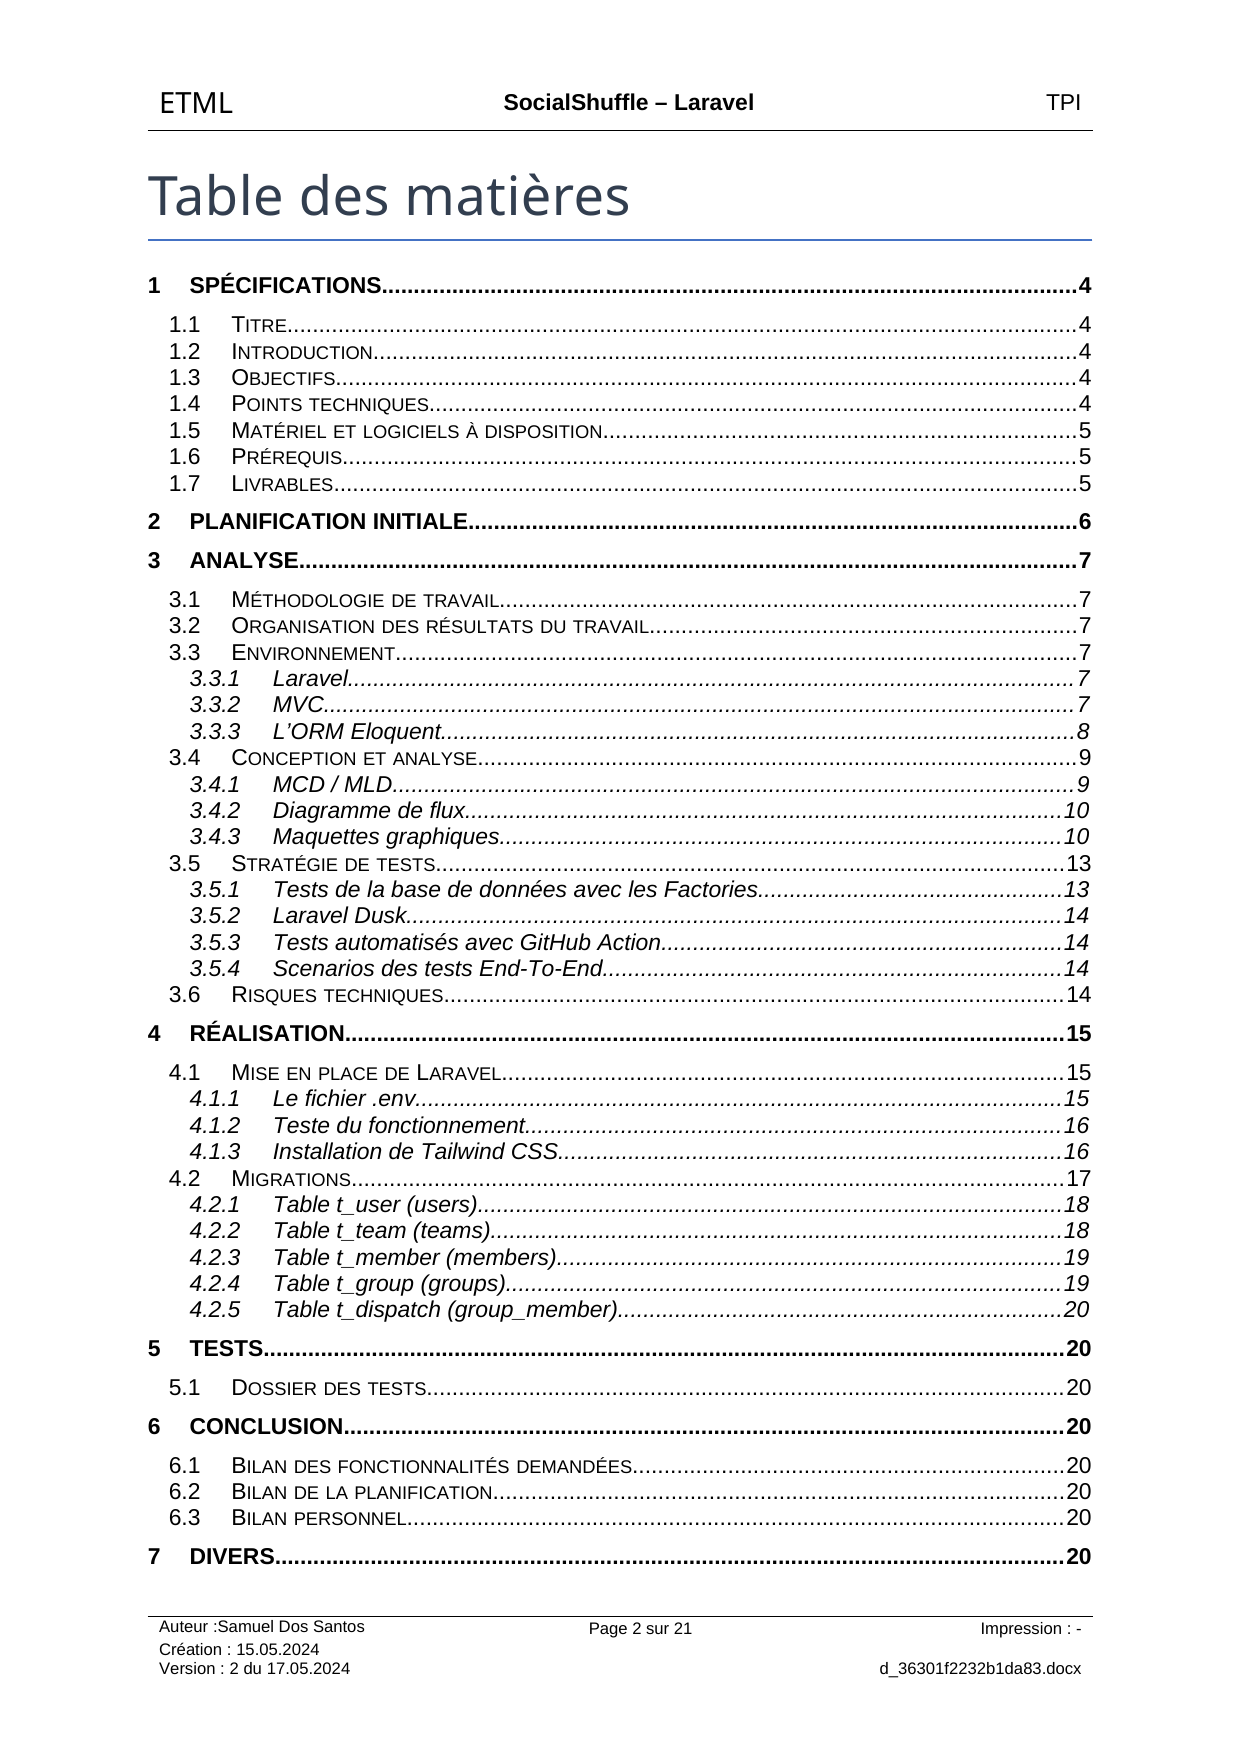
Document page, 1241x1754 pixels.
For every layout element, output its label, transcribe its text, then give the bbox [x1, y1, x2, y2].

text 1.2 Introduction 4 [168, 338, 1092, 364]
text 3.5.3 Tests automatisés avec GitHub Action 14 [189, 929, 1092, 955]
text 4.1.1 Le fichier .env 15 [189, 1085, 1092, 1112]
text 4.2.4 Table t_group (groups) 19 [189, 1270, 1092, 1296]
text 3.1 Méthodologie de travail 7 [168, 586, 1092, 612]
title Table des matières [148, 157, 1092, 239]
text 1.7 Livrables 5 [168, 469, 1092, 496]
text 4.2.1 Table t_user (users) 18 [189, 1191, 1092, 1217]
text 3.2 Organisation des résultats du travail 7 [168, 612, 1092, 639]
text 3.3 Environnement 7 [168, 639, 1092, 665]
text 4.2 Migrations 17 [168, 1164, 1092, 1191]
text 3.4.3 Maquettes graphiques 10 [189, 823, 1092, 849]
text 1.5 Matériel et logiciels à disposition 5 [168, 417, 1092, 443]
text 4.1 Mise en place de Laravel 15 [168, 1059, 1092, 1085]
text 3 Analyse 7 [148, 547, 1092, 573]
text 6.3 Bilan personnel 20 [168, 1504, 1092, 1531]
text 3.4 Conception et analyse 9 [168, 744, 1092, 771]
text 4.1.2 Teste du fonctionnement 16 [189, 1112, 1092, 1138]
text 3.5.4 Scenarios des tests End-To-End 14 [189, 955, 1092, 981]
text 4.2.3 Table t_member (members) 19 [189, 1243, 1092, 1270]
text 7 Divers 20 [148, 1543, 1092, 1569]
text 3.5 Stratégie de tests 13 [168, 849, 1092, 876]
text 6.1 Bilan des fonctionnalités demandées 20 [168, 1452, 1092, 1478]
text 1.6 Prérequis 5 [168, 443, 1092, 469]
text 6.2 Bilan de la planification 20 [168, 1478, 1092, 1504]
text 6 Conclusion 20 [148, 1413, 1092, 1439]
text 4 Réalisation 15 [148, 1020, 1092, 1047]
text 1.1 Titre 4 [168, 311, 1092, 338]
text 4.2.2 Table t_team (teams) 18 [189, 1217, 1092, 1243]
text 2 Planification Initiale 6 [148, 508, 1092, 535]
text 3.5.2 Laravel Dusk 14 [189, 902, 1092, 929]
text 1.4 Points techniques 4 [168, 390, 1092, 417]
text 1.3 Objectifs 4 [168, 364, 1092, 390]
text 5.1 Dossier des tests 20 [168, 1374, 1092, 1400]
text 4.2.5 Table t_dispatch (group_member) 20 [189, 1296, 1092, 1323]
text 5 Tests 20 [148, 1335, 1092, 1361]
text 3.3.2 MVC 7 [189, 691, 1092, 718]
text 3.3.3 L’ORM Eloquent 8 [189, 718, 1092, 744]
text 3.3.1 Laravel 7 [189, 665, 1092, 691]
text 1 Spécifications 4 [148, 272, 1092, 299]
text 3.6 Risques techniques 14 [168, 981, 1092, 1008]
text 3.5.1 Tests de la base de données avec les Factories 13 [189, 876, 1092, 902]
text 3.4.2 Diagramme de flux 10 [189, 797, 1092, 823]
text 3.4.1 MCD / MLD 9 [189, 771, 1092, 797]
text 4.1.3 Installation de Tailwind CSS 16 [189, 1138, 1092, 1164]
